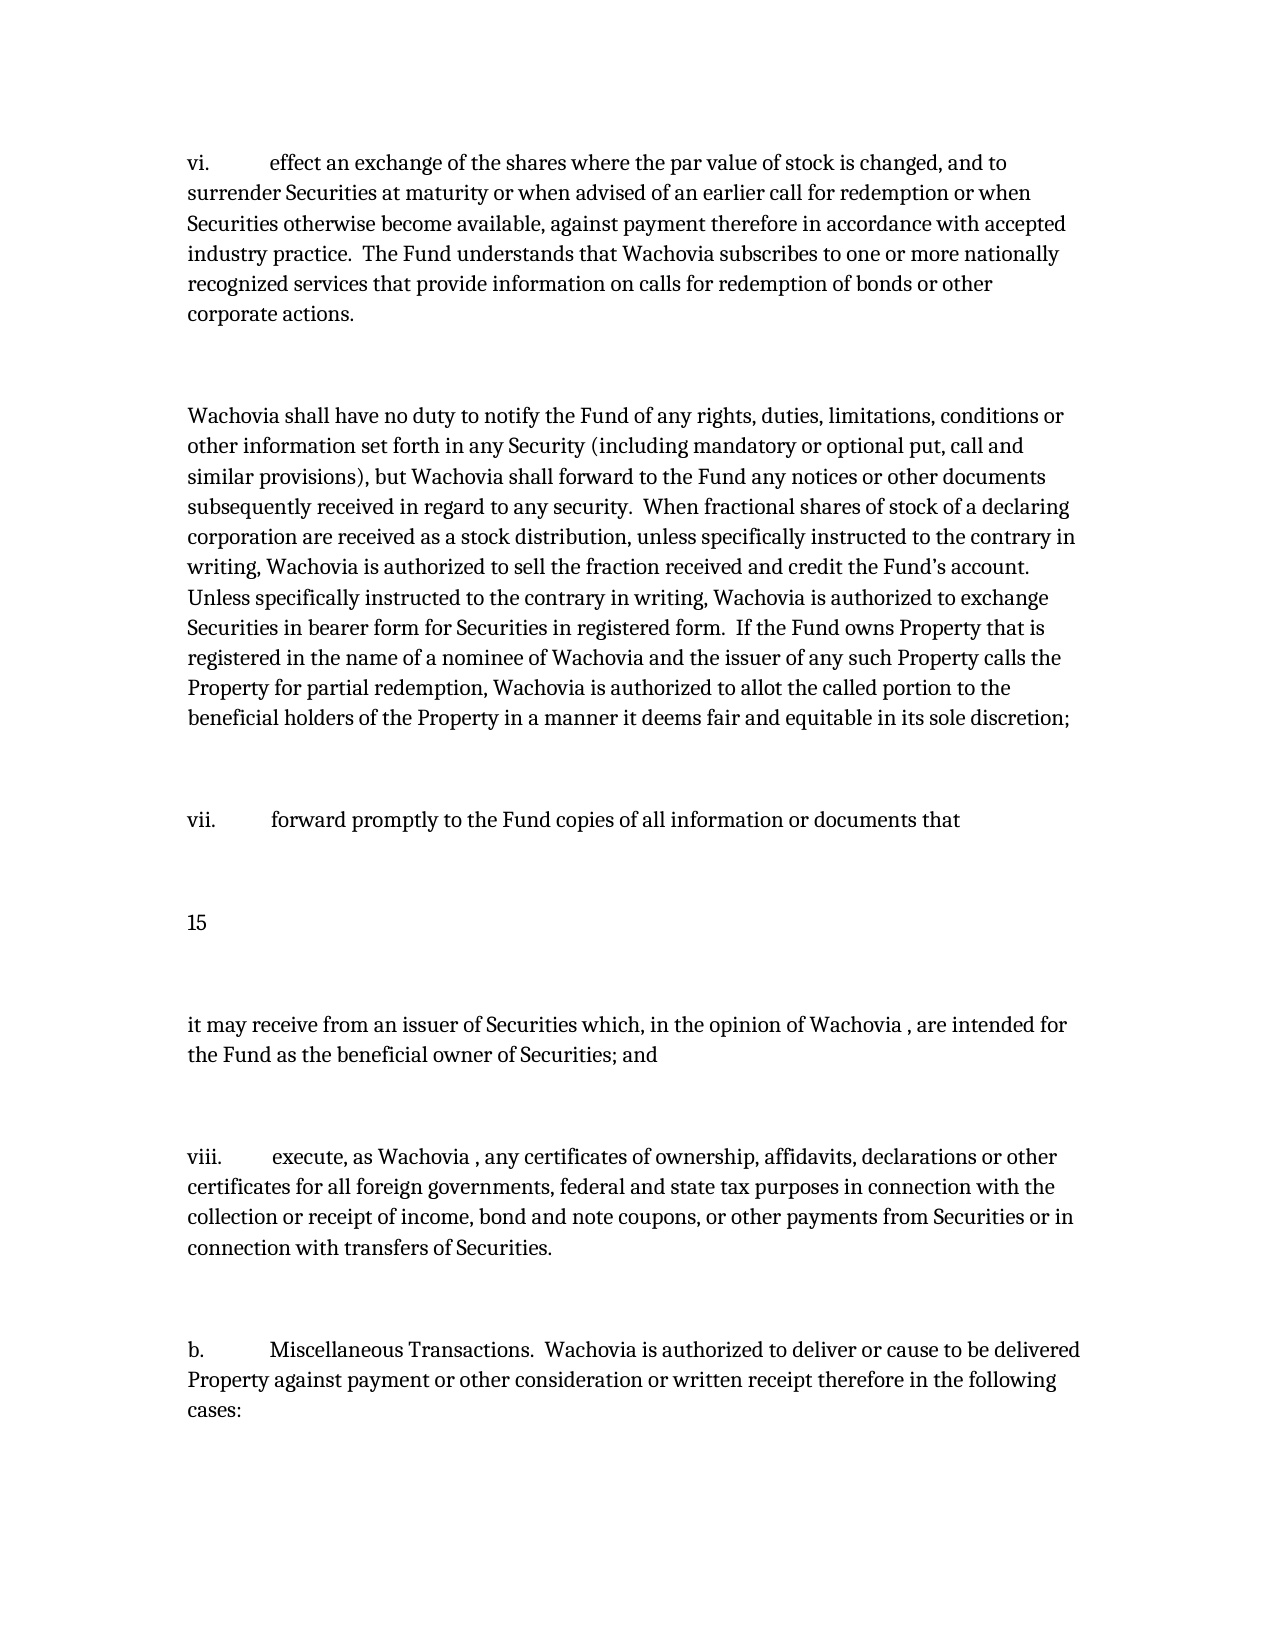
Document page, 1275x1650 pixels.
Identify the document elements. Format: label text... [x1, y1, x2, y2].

text viii. execute, as Wachovia , any certificates of ownership, affidavits, declarations or other certificates for all foreign governments, federal and state tax purposes in connection with the collection or receipt of income, bond and note coupons, or other payments from Securities or in connection with transfers of Securities. [187, 1144, 1087, 1261]
text 15 [187, 909, 1087, 936]
text vii. forward promptly to the Fund copies of all information or documents that [187, 807, 1087, 834]
text Wachovia shall have no duty to notify the Fund of any rights, duties, limitations, conditions or other information set forth in any Security (including mandatory or optional put, call and similar provisions), but Wachovia shall forward to the Fund any notices or other documents subsequently received in regard to any security. When fractional shares of stock of a declaring corporation are received as a stock distribution, unless specifically instructed to the contrary in writing, Wachovia is authorized to sell the fraction received and credit the Fund’s account. Unless specifically instructed to the contrary in writing, Wachovia is authorized to exchange Securities in bearer form for Securities in registered form. If the Fund owns Property that is registered in the name of a nominee of Wachovia and the issuer of any such Property calls the Property for partial redemption, Wachovia is authorized to allot the called portion to the beneficial holders of the Property in a manner it deems fair and equitable in its sole discretion; [187, 403, 1087, 732]
text vi. effect an exchange of the shares where the par value of stock is changed, and to surrender Securities at maturity or when advised of an earlier call for redemption or when Securities otherwise become available, against payment therefore in accordance with accepted industry practice. The Fund understands that Wachovia subscribes to one or more nationally recognized services that provide information on calls for redemption of bonds or other corporate actions. [187, 150, 1087, 327]
text b. Miscellaneous Transactions. Wachovia is authorized to deliver or cause to be delivered Property against payment or other consideration or written receipt therefore in the following cases: [187, 1336, 1087, 1423]
text it may receive from an issuer of Securities which, in the opinion of Wachovia , are intended for the Fund as the beneficial owner of Securities; and [187, 1011, 1087, 1068]
